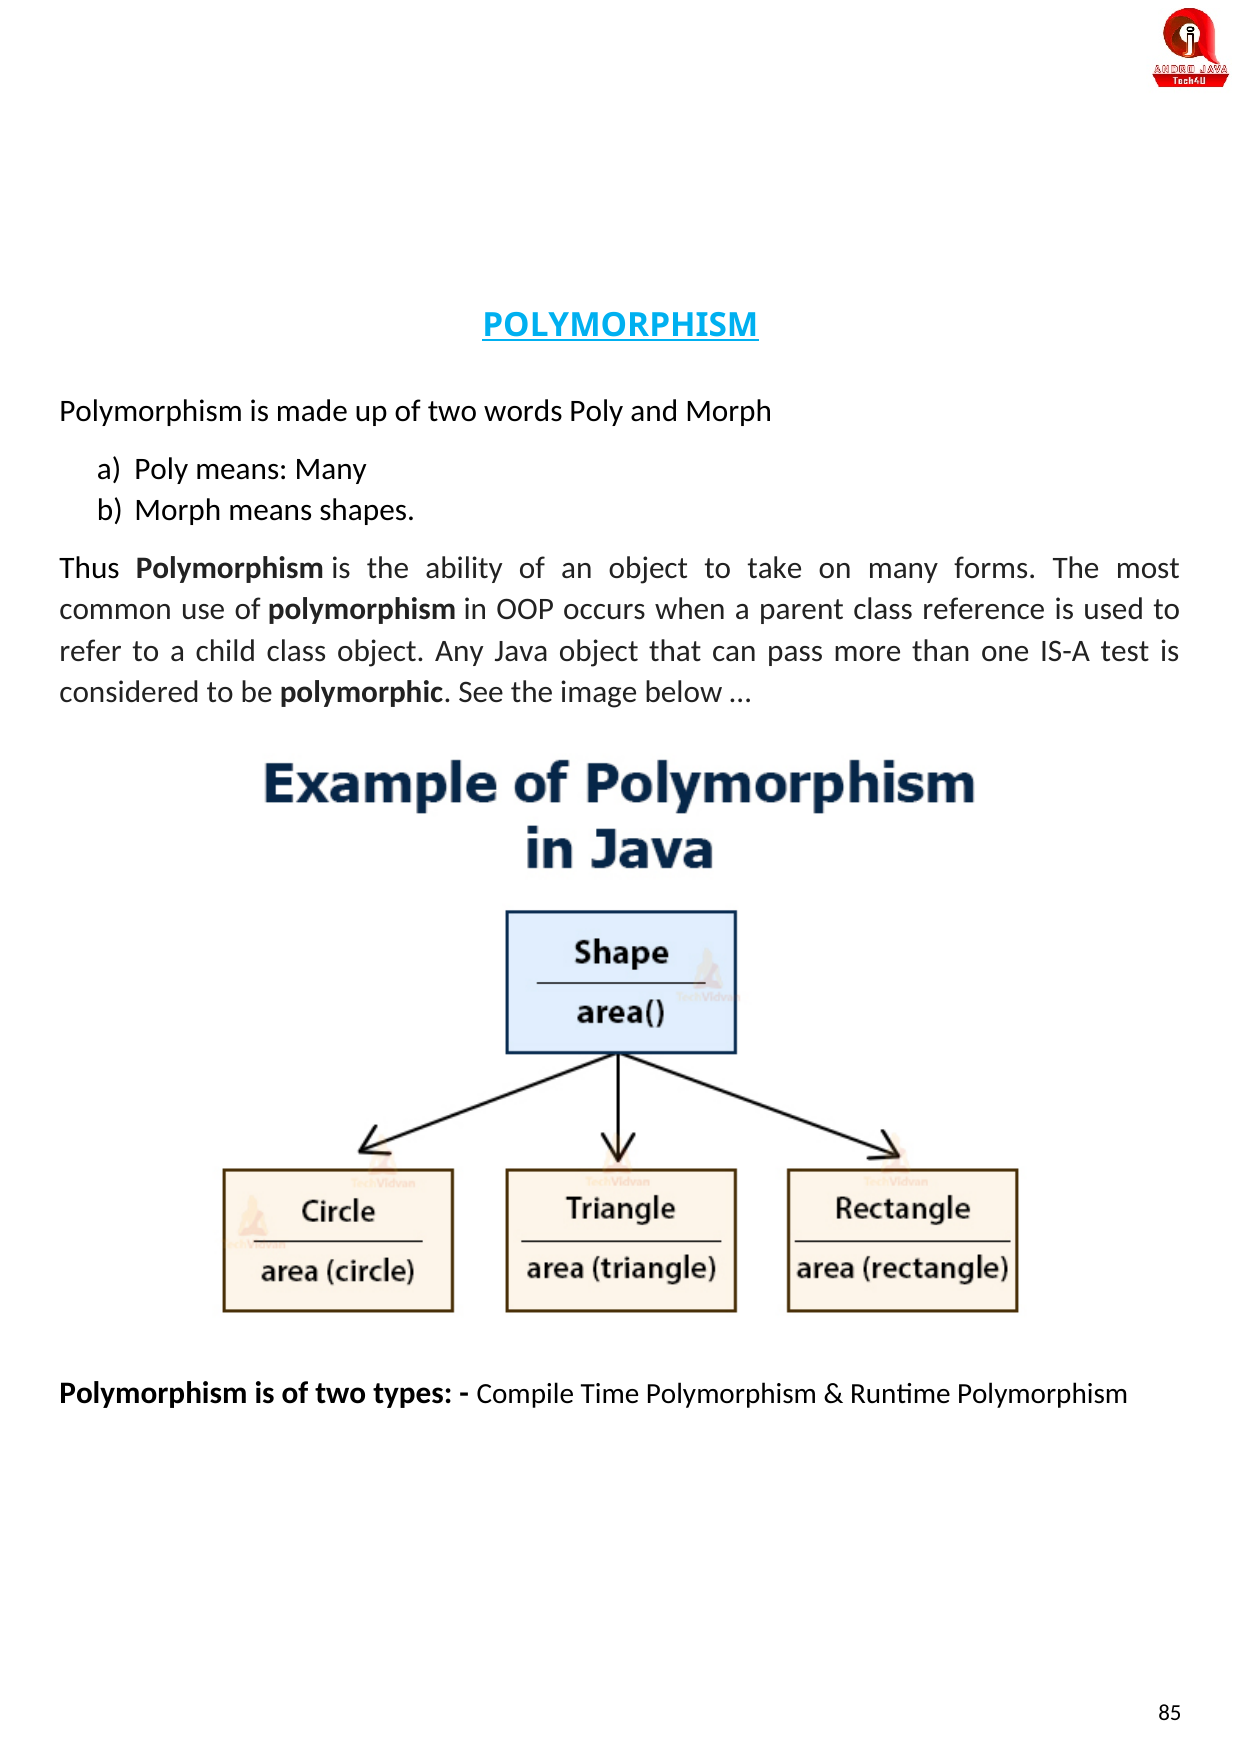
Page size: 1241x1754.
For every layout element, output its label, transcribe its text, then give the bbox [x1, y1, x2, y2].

picture [151, 729, 1089, 1355]
list Poly means: Many [97, 449, 1181, 487]
list Morph means shapes. [97, 491, 1181, 529]
text Polymorphism is of two types: - Compile Time Polymorphism & Runtime Polymorphism [59, 1373, 1181, 1412]
text POLYMORPHISM [59, 301, 1181, 346]
picture [1146, 8, 1233, 94]
text Polymorphism is made up of two words Poly and Morph [59, 392, 1181, 430]
text Thus Polymorphism is the ability of an object to take on many forms. The most common use of polymorphism in OOP occurs when a parent class reference is used to refer to a child class object. Any Java object that can pass more than one IS-A test is considered to be polymorphic. See the image below … [59, 548, 1181, 590]
text Thus Polymorphism is the ability of an object to take on many forms. The most common use of polymorphism in OOP occurs when a parent class reference is used to refer to a child class object. Any Java object that can pass more than one IS-A test is considered to be polymorphic. See the image below … [59, 669, 1181, 710]
